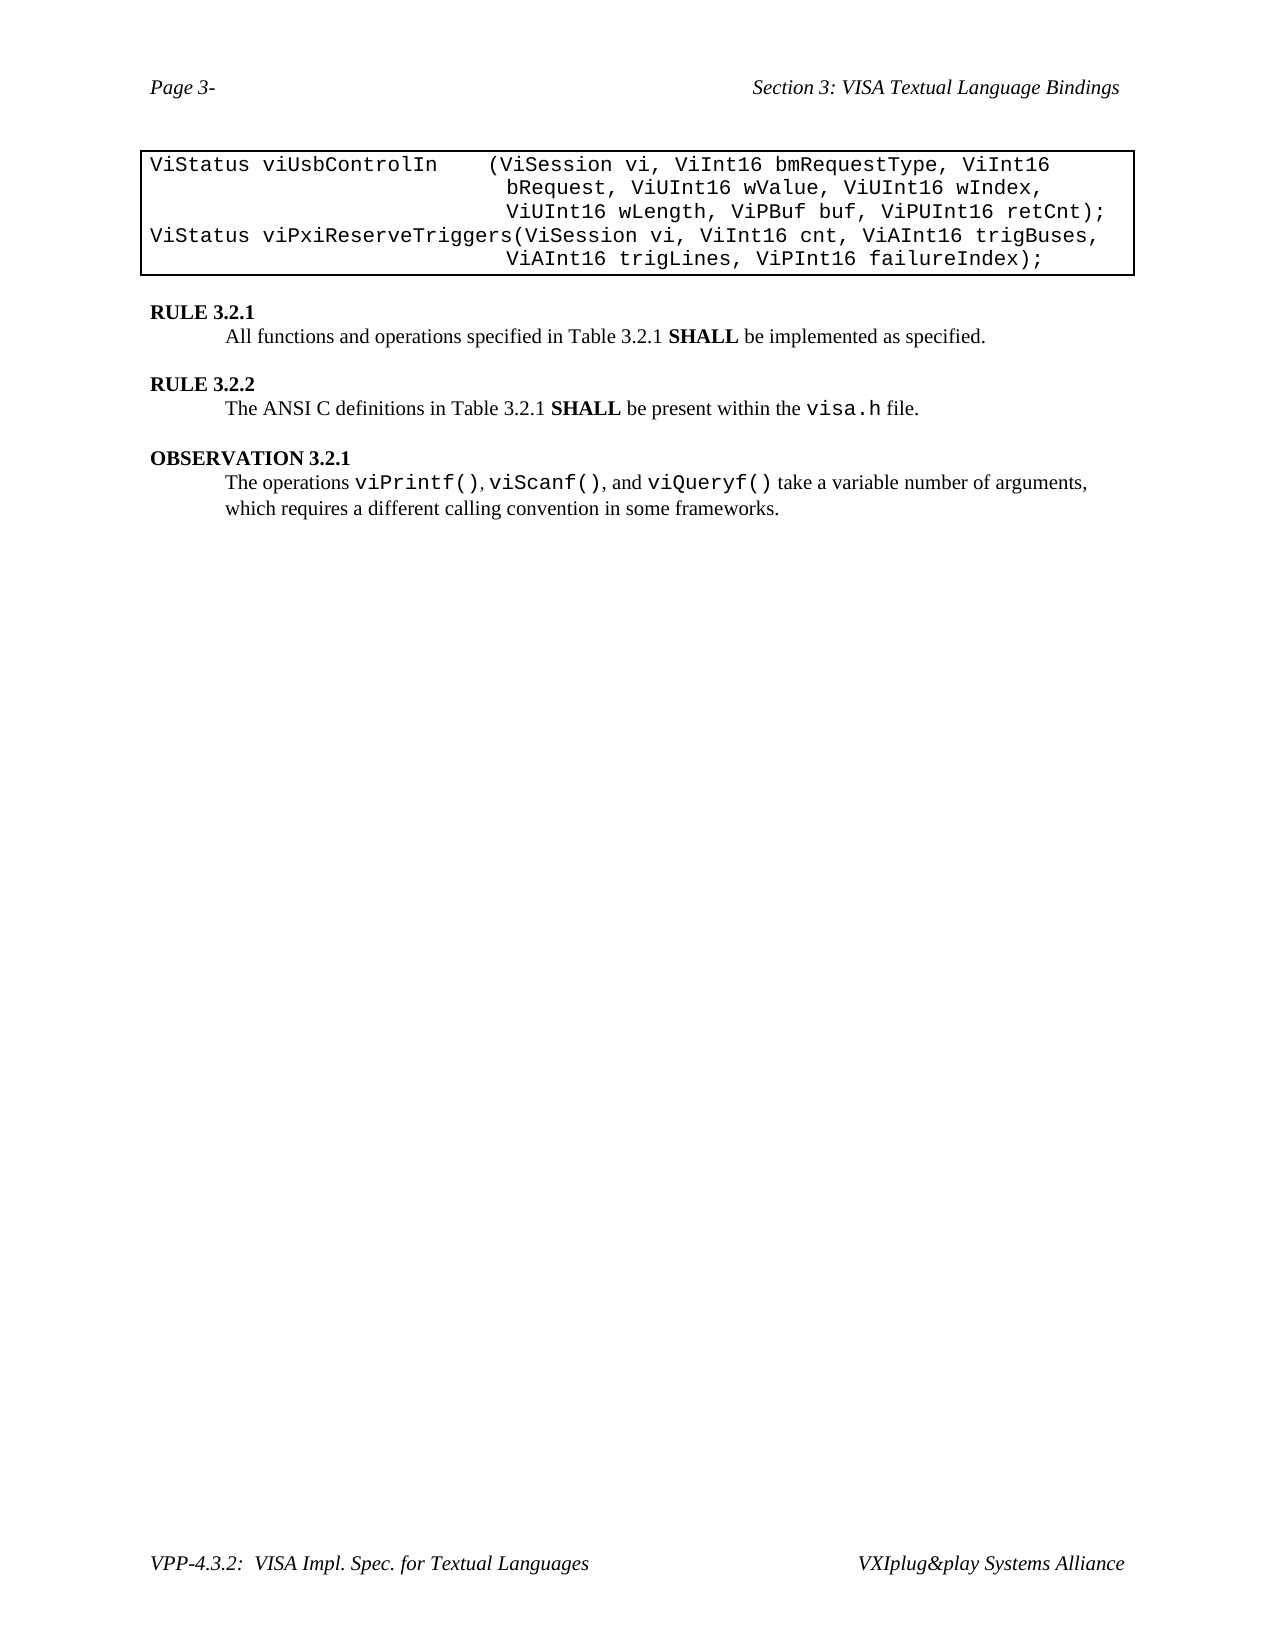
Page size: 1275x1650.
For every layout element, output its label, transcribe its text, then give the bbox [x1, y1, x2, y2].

text The ANSI C definitions in Table 3.2.1 SHALL be present within the visa.h file. [225, 396, 1125, 422]
text ViStatus viPxiReserveTriggers(ViSession vi, ViInt16 cnt, ViAInt16 trigBuses, ViAInt16 trigLines, ViPInt16 failureIndex); [142, 221, 1133, 274]
text OBSERVATION 3.2.1 [150, 446, 1125, 470]
text ViStatus viUsbControlIn (ViSession vi, ViInt16 bmRequestType, ViInt16 bRequest, ViUInt16 wValue, ViUInt16 wIndex, ViUInt16 wLength, ViPBuf buf, ViPUInt16 retCnt); [142, 152, 1133, 221]
text The operations viPrintf(), viScanf(), and viQueryf() take a variable number of arguments, which requires a different calling convention in some frameworks. [225, 470, 1125, 519]
text RULE 3.2.2 [150, 372, 1125, 396]
text All functions and operations specified in Table 3.2.1 SHALL be implemented as specified. [225, 324, 1125, 348]
text RULE 3.2.1 [150, 299, 1125, 324]
